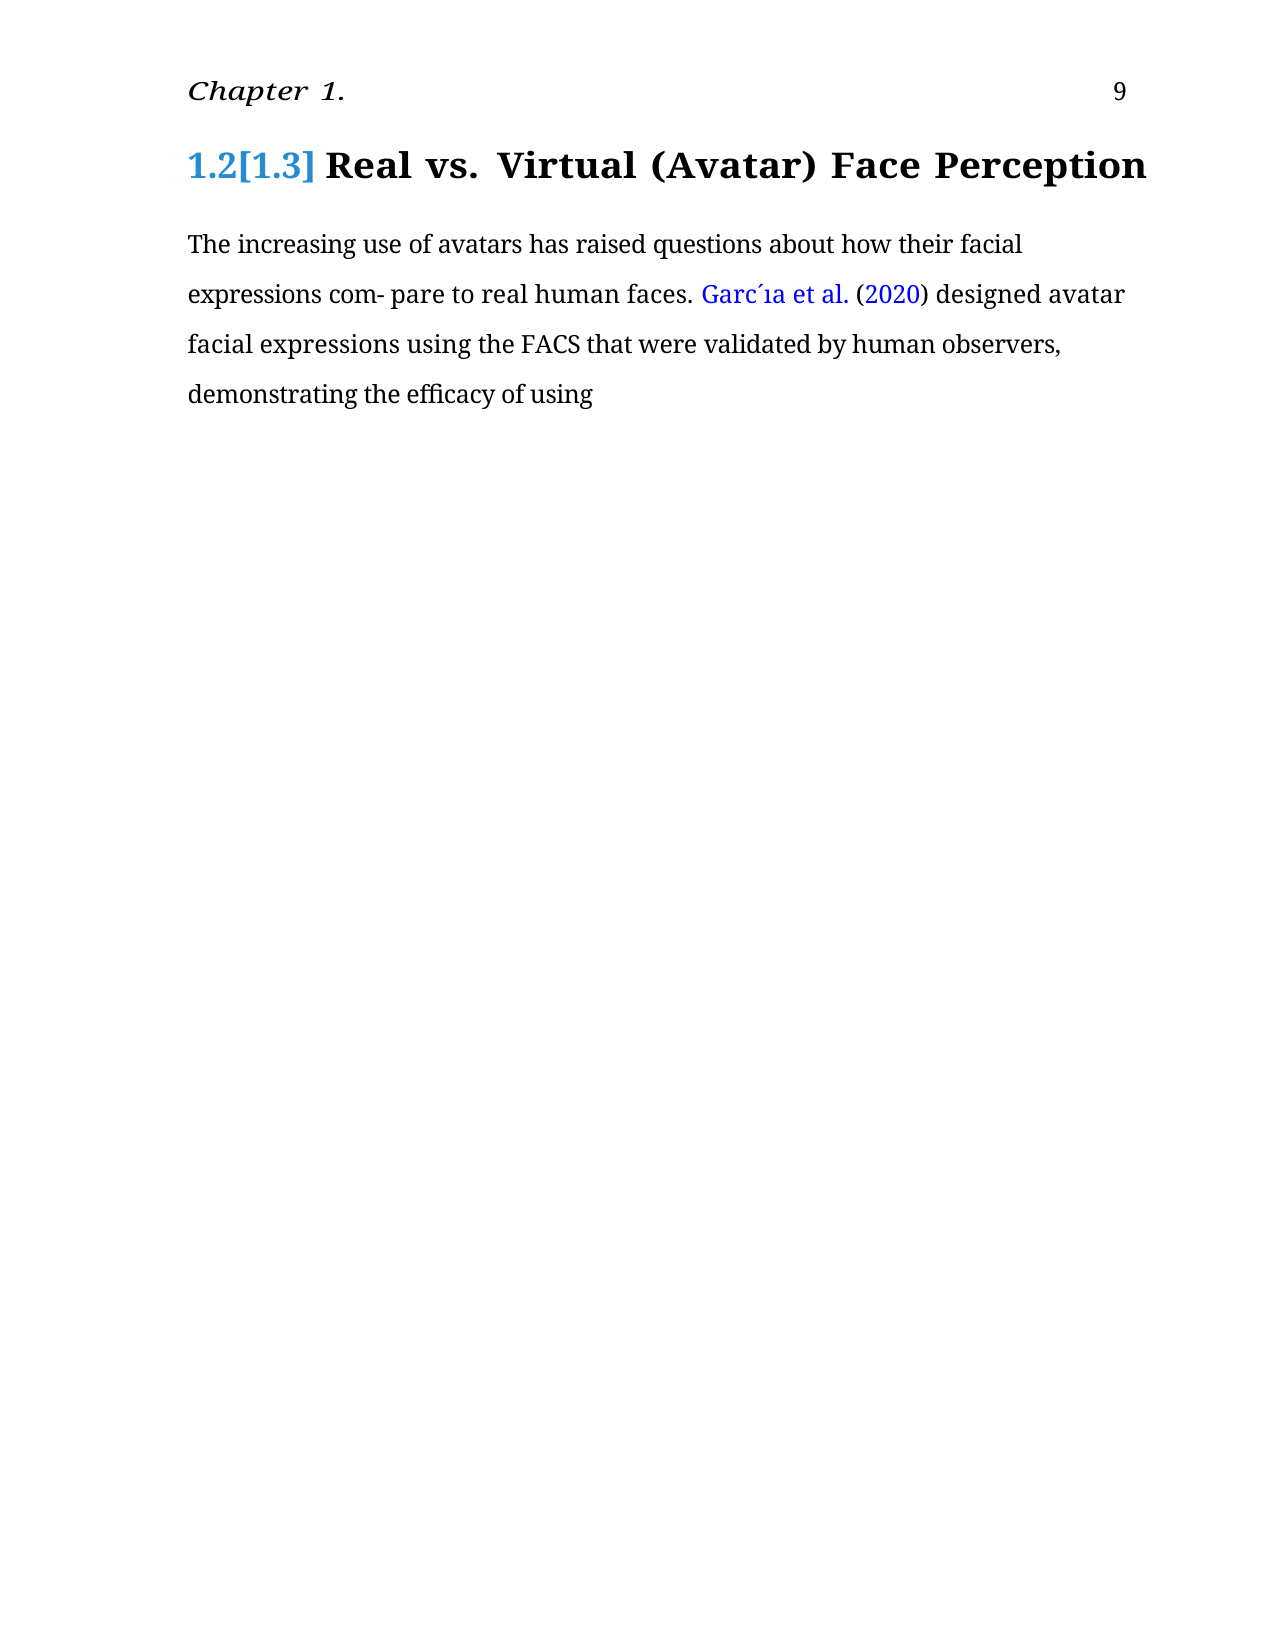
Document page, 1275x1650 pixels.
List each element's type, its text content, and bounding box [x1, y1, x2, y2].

text The increasing use of avatars has raised questions about how their facial expressions com- pare to real human faces. Garc´ıa et al. (2020) designed avatar facial expressions using the FACS that were validated by human observers, demonstrating the efficacy of using [187, 226, 1125, 410]
list Real vs. Virtual (Avatar) Face Perception [187, 140, 1262, 188]
